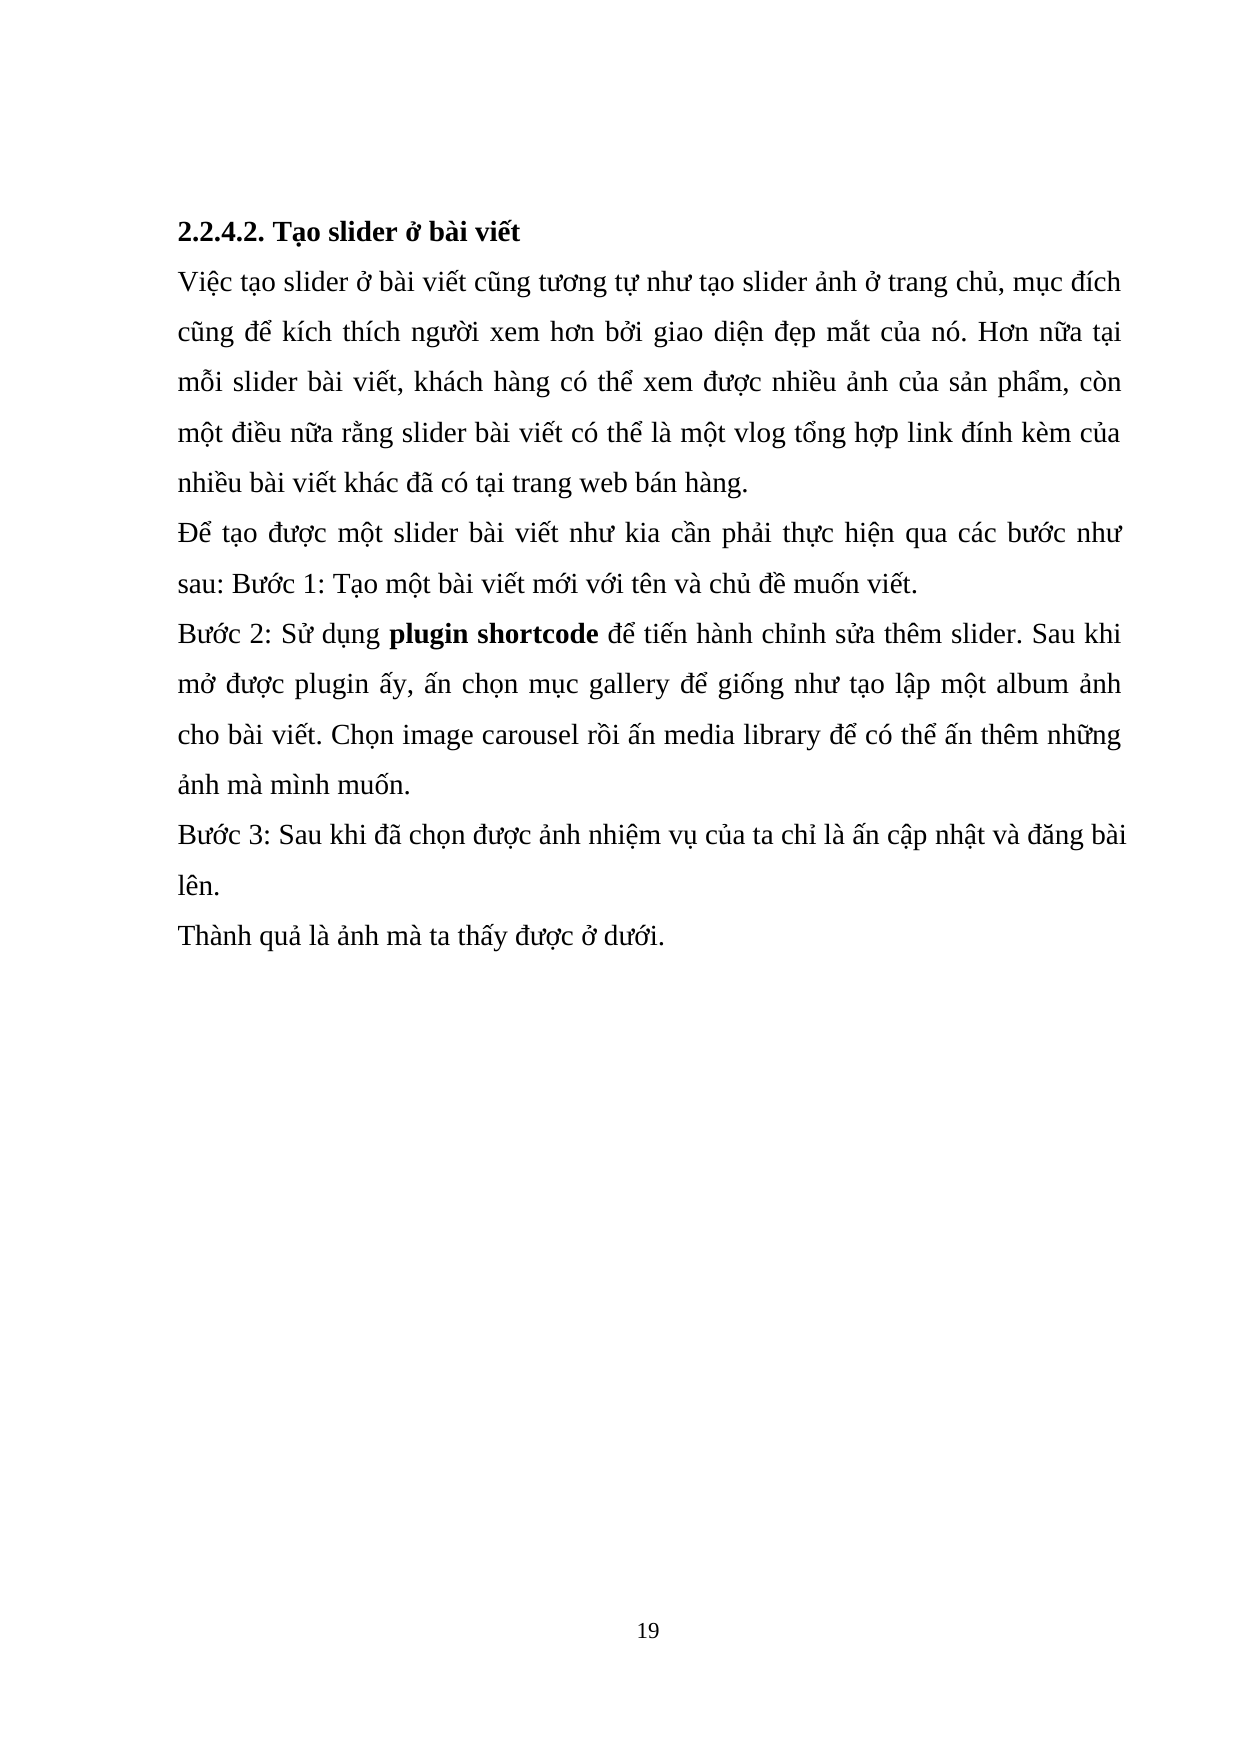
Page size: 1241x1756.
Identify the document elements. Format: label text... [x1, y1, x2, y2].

text Bước 2: Sử dụng plugin shortcode để tiến hành chỉnh sửa thêm slider. Sau khi mở được plugin ấy, ấn chọn mục gallery để giống như tạo lập một album ảnh cho bài viết. Chọn image carousel rồi ấn media library để có thể ấn thêm những ảnh mà mình muốn. [177, 616, 1122, 801]
text Thành quả là ảnh mà ta thấy được ở dưới. [177, 918, 1171, 952]
text Để tạo được một slider bài viết như kia cần phải thực hiện qua các bước như sau: Bước 1: Tạo một bài viết mới với tên và chủ đề muốn viết. [177, 515, 1122, 599]
text Việc tạo slider ở bài viết cũng tương tự như tạo slider ảnh ở trang chủ, mục đích cũng để kích thích người xem hơn bởi giao diện đẹp mắt của nó. Hơn nữa tại mỗi slider bài viết, khách hàng có thể xem được nhiều ảnh của sản phẩm, còn một điều nữa rằng slider bài viết có thể là một vlog tổng hợp link đính kèm của nhiều bài viết khác đã có tại trang web bán hàng. [177, 264, 1122, 499]
subtitle Tạo slider ở bài viết [177, 214, 1171, 247]
text Bước 3: Sau khi đã chọn được ảnh nhiệm vụ của ta chỉ là ấn cập nhật và đăng bài [177, 817, 1171, 851]
text lên. [177, 868, 1171, 901]
